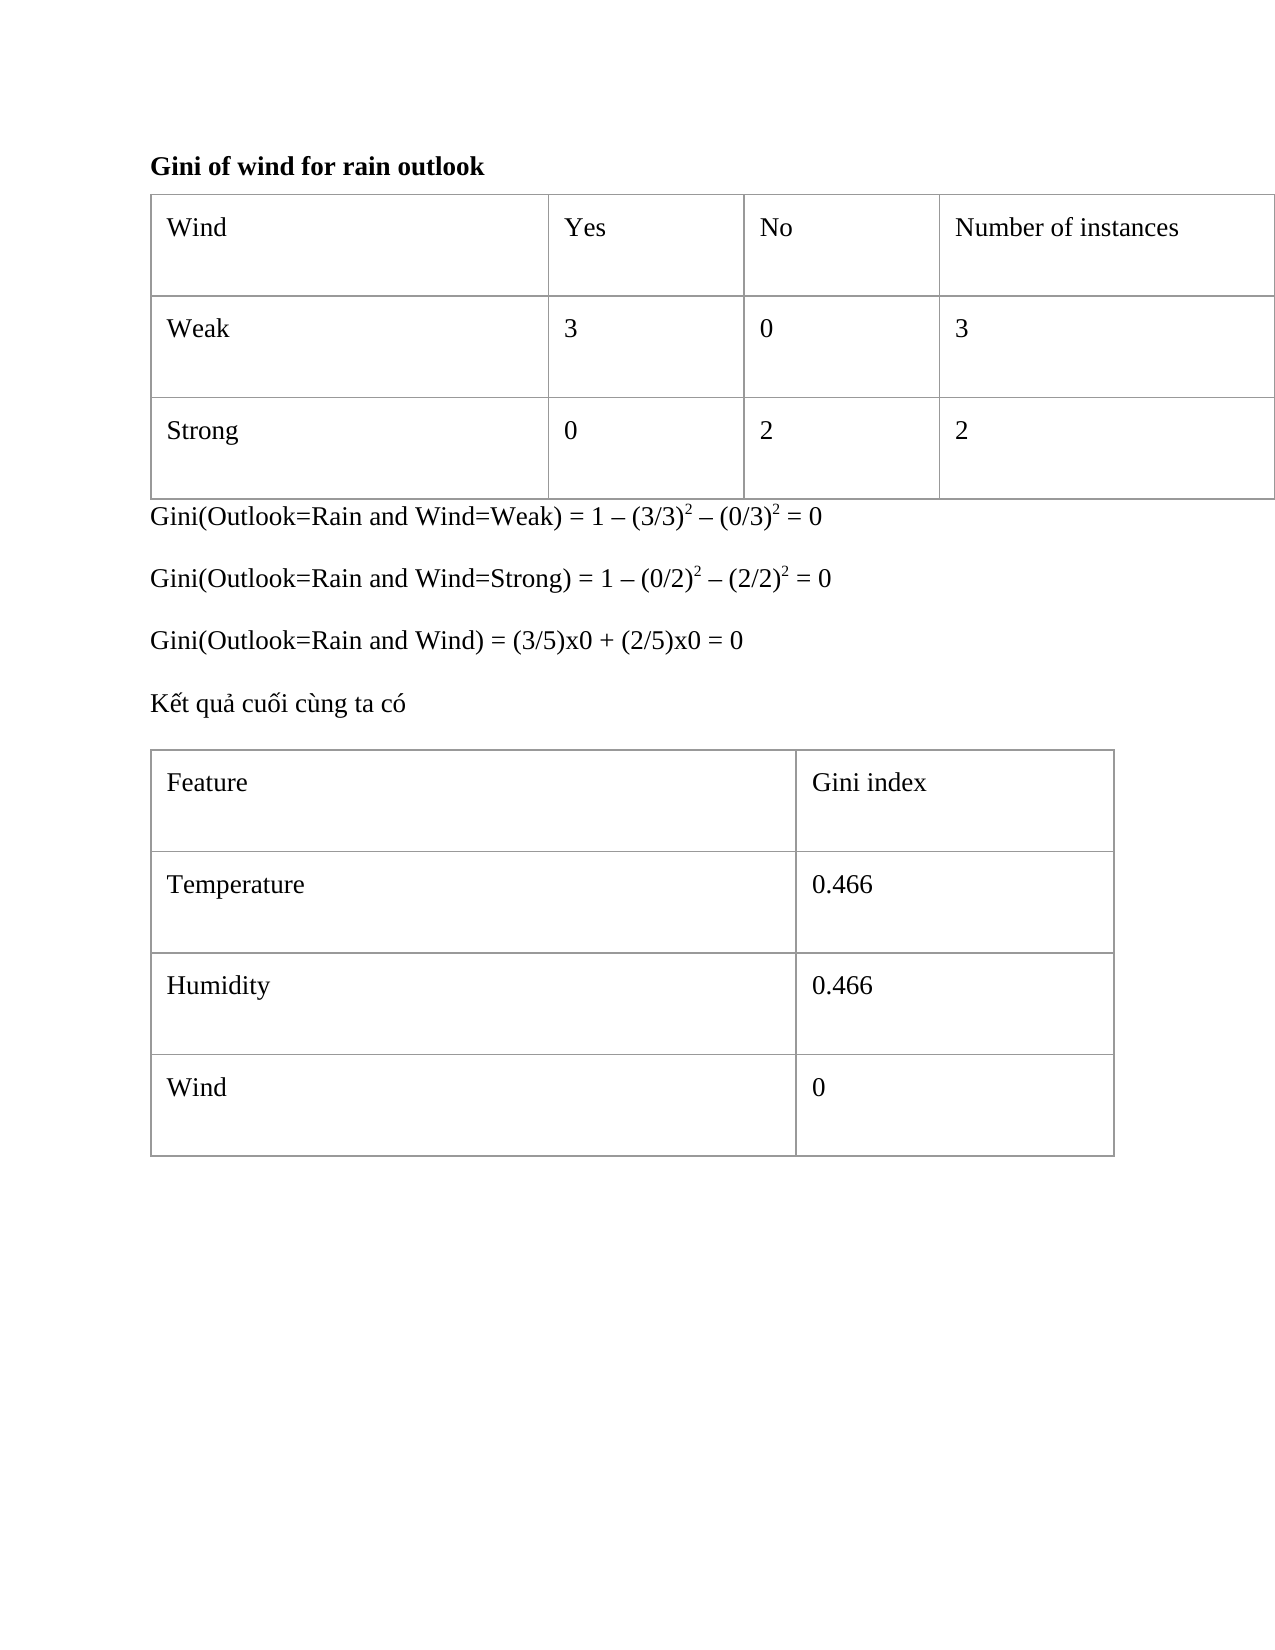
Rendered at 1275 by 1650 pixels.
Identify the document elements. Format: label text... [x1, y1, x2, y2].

table_header Number of instances [940, 195, 1274, 295]
table_cell 0.466 [797, 954, 1113, 1053]
text Kết quả cuối cùng ta có [150, 687, 1125, 718]
table_cell 0 [549, 398, 743, 498]
table_cell Humidity [152, 954, 795, 1053]
text Gini(Outlook=Rain and Wind=Weak) = 1 – (3/3)2 – (0/3)2 = 0 [150, 500, 1125, 531]
table_cell 2 [940, 398, 1274, 498]
table_header Wind [152, 195, 548, 295]
table_cell Strong [152, 398, 548, 498]
table_cell 0.466 [797, 852, 1113, 952]
text Gini(Outlook=Rain and Wind=Strong) = 1 – (0/2)2 – (2/2)2 = 0 [150, 562, 1125, 593]
text Gini(Outlook=Rain and Wind) = (3/5)x0 + (2/5)x0 = 0 [150, 624, 1125, 656]
table_cell Weak [152, 297, 548, 397]
text Gini of wind for rain outlook [150, 150, 1125, 181]
table_header Feature [152, 751, 795, 851]
table_cell 2 [745, 398, 939, 498]
table_cell Wind [152, 1055, 795, 1155]
table_cell 3 [549, 297, 743, 397]
table_cell 3 [940, 297, 1274, 397]
table_header Yes [549, 195, 743, 295]
table_header Gini index [797, 751, 1113, 851]
table_cell Temperature [152, 852, 795, 952]
table_header No [745, 195, 939, 295]
table_cell 0 [797, 1055, 1113, 1155]
table_cell 0 [745, 297, 939, 397]
